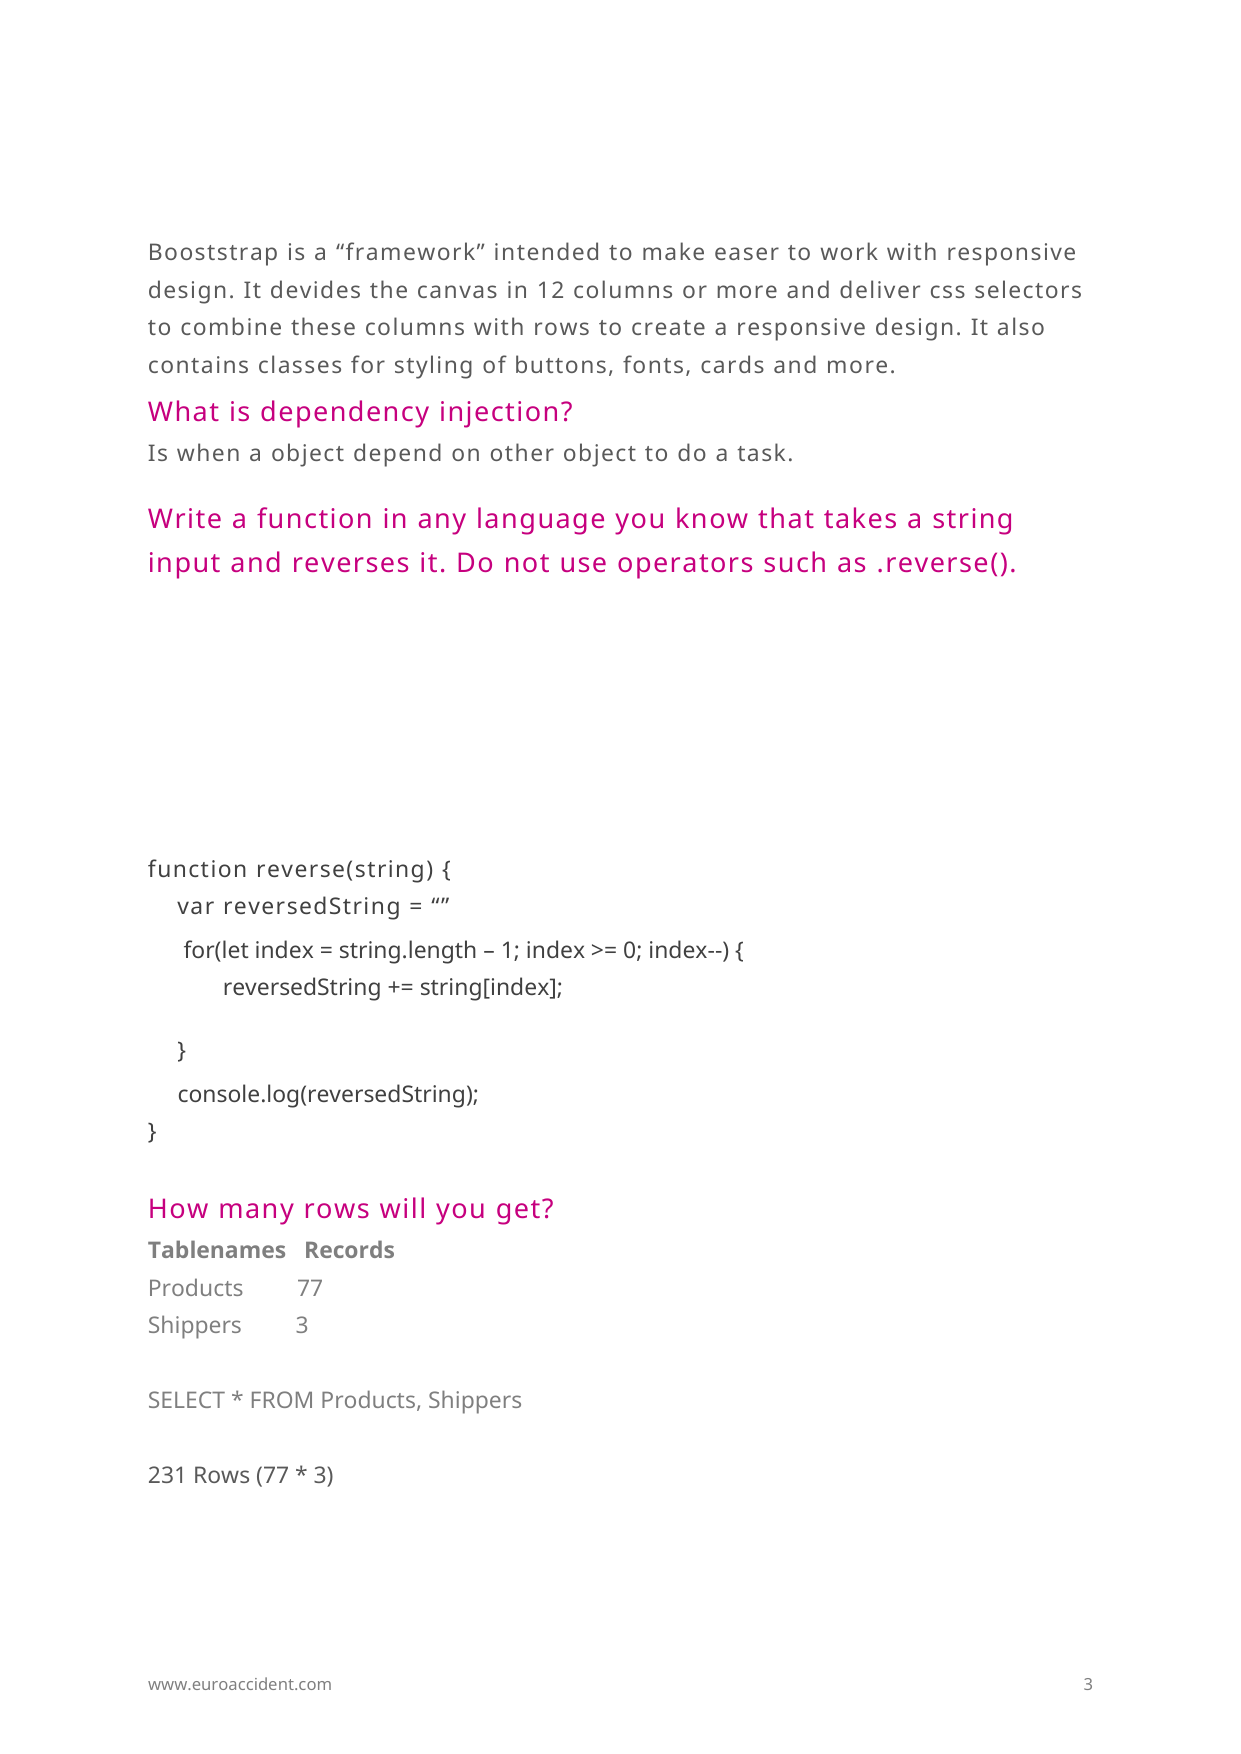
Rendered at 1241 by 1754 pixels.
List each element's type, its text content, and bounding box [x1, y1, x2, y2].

subtitle Write a function in any language you know that takes a string input and reverses it. Do not use operators such as .reverse(). [148, 499, 1092, 580]
subtitle Booststrap is a “framework” intended to make easer to work with responsive design. It devides the canvas in 12 columns or more and deliver css selectors to combine these columns with rows to create a responsive design. It also contains classes for styling of buttons, fonts, cards and more. [148, 236, 1092, 380]
text console.log(reversedString); [148, 1077, 1092, 1109]
text Tablenames Records [148, 1234, 1092, 1265]
text for(let index = string.length – 1; index >= 0; index--) { [148, 934, 1092, 965]
text reversedString += string[index]; [148, 971, 1092, 1002]
text Products 77 [148, 1272, 1092, 1303]
text 231 Rows (77 * 3) [148, 1459, 1092, 1490]
text } [148, 1115, 1092, 1146]
text What is dependency injection? [148, 392, 1092, 429]
text Is when a object depend on other object to do a task. [148, 437, 1092, 468]
text How many rows will you get? [148, 1190, 1092, 1227]
subtitle var reversedString = “” [148, 890, 1092, 921]
text SELECT * FROM Products, Shippers [148, 1384, 1092, 1415]
text Shippers 3 [148, 1309, 1092, 1340]
subtitle } [148, 1034, 1092, 1065]
subtitle function reverse(string) { [148, 852, 1092, 884]
